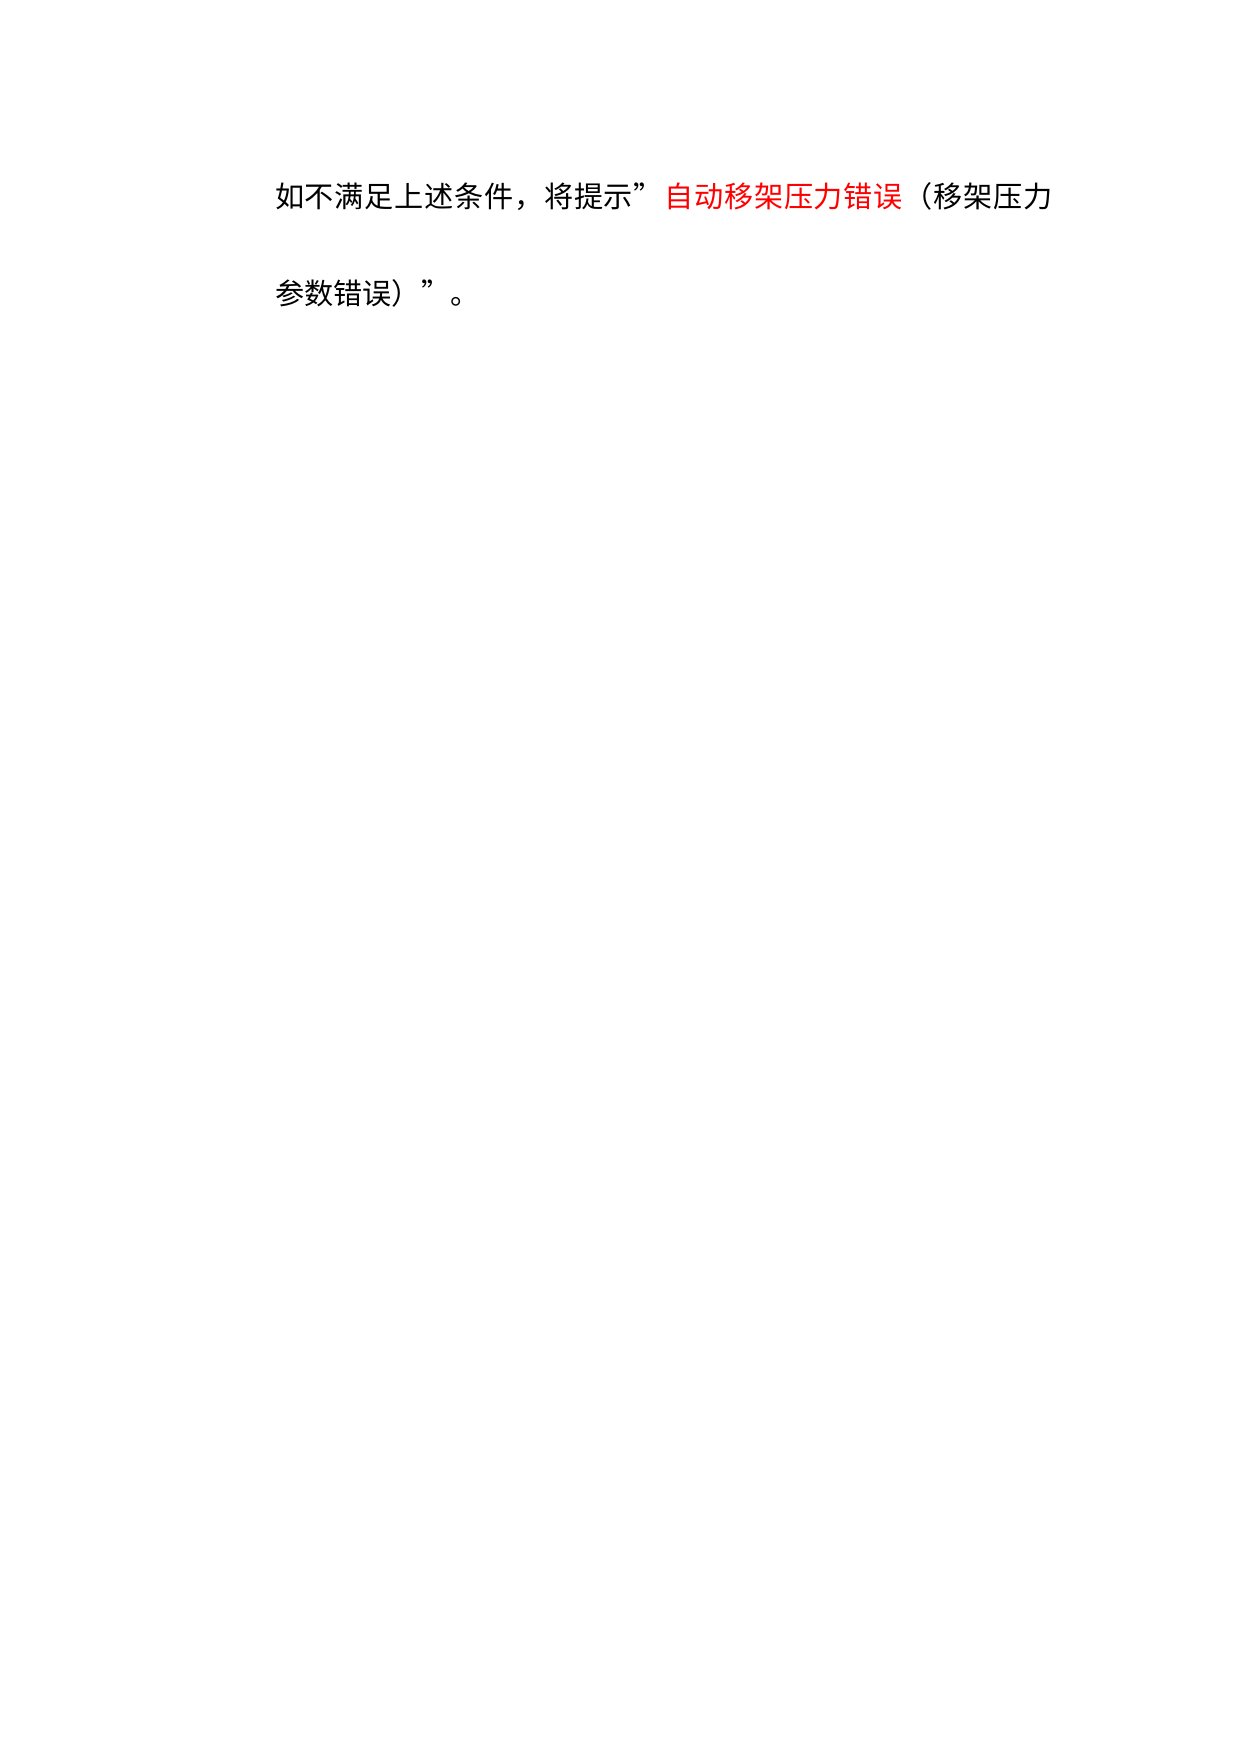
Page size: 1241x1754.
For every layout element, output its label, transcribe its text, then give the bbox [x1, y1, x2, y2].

list 如不满足上述条件，将提示”自动移架压力错误（移架压力参数错误）”。 [275, 162, 1053, 324]
